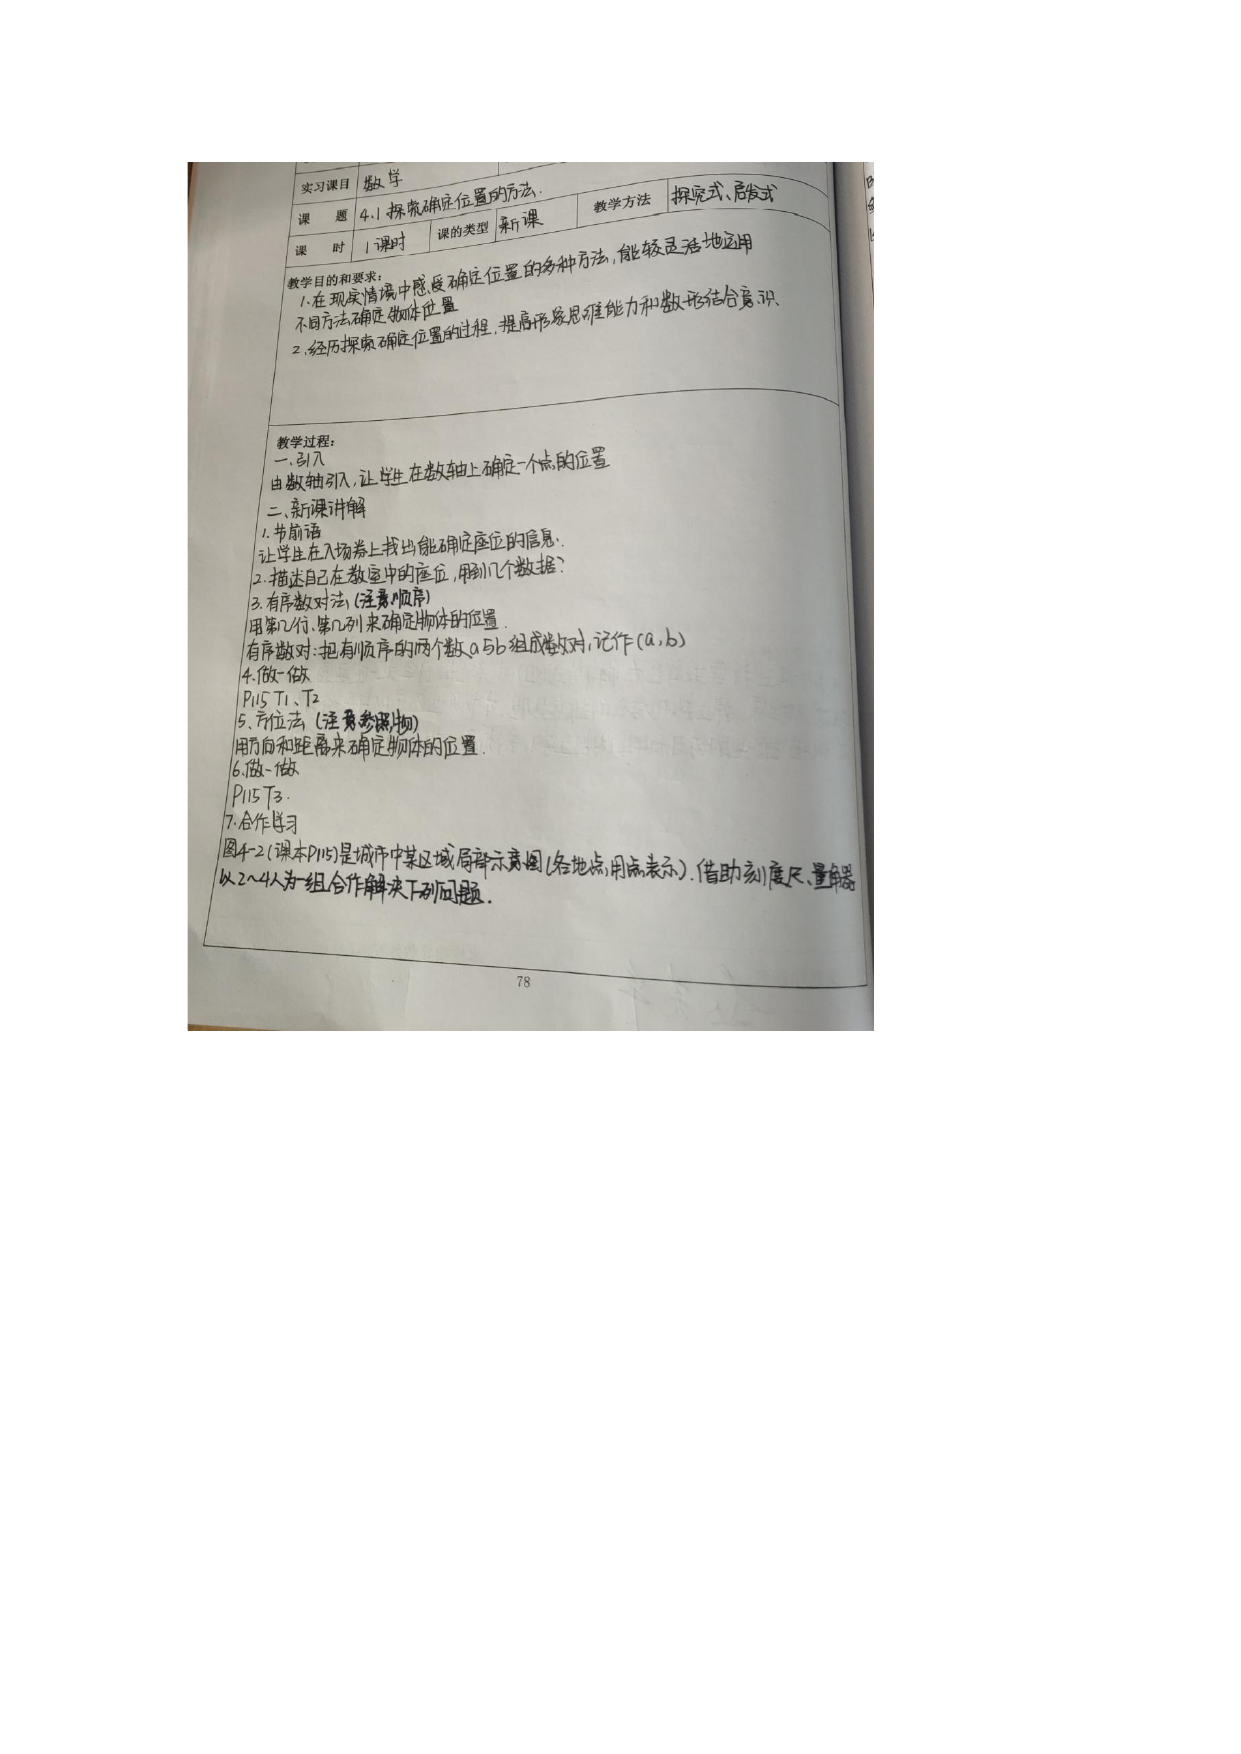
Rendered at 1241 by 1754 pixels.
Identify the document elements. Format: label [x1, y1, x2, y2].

picture [187, 162, 874, 1031]
